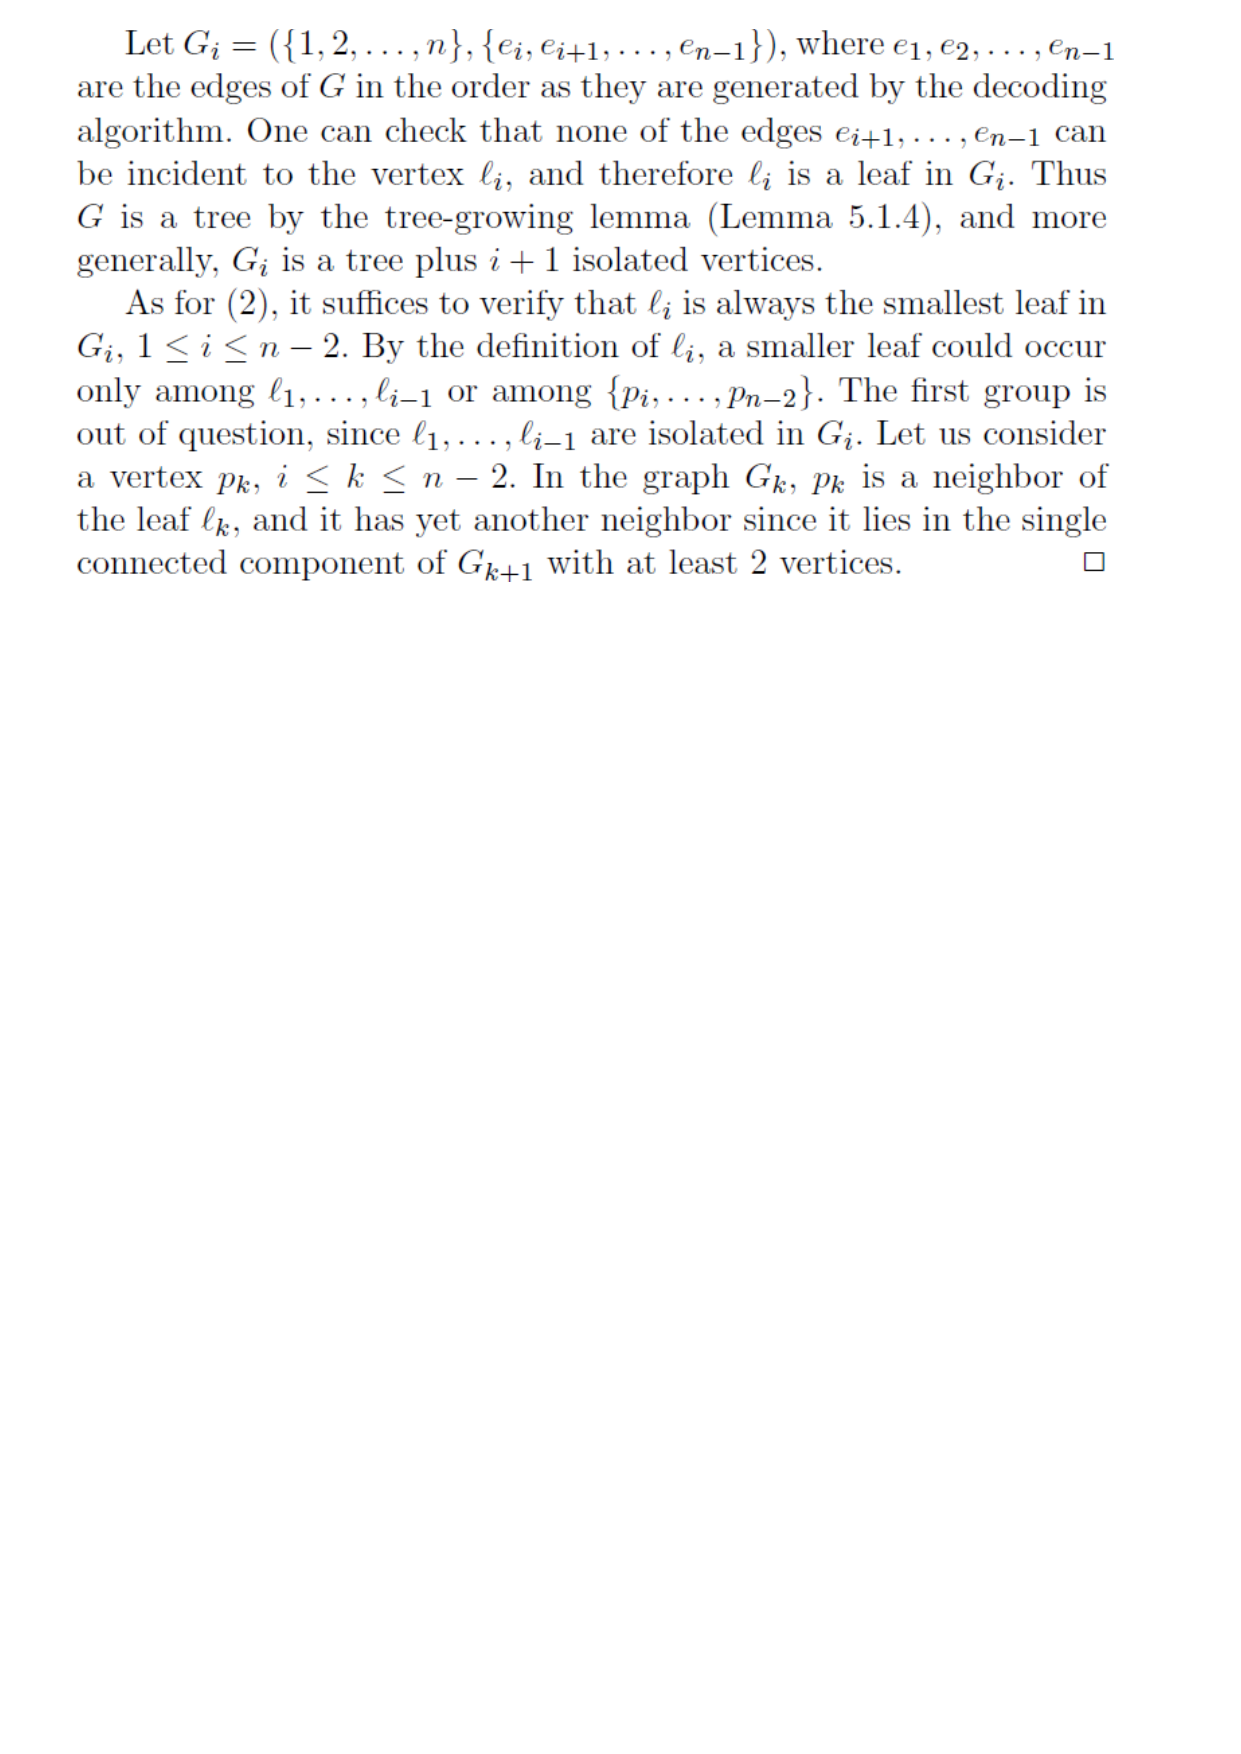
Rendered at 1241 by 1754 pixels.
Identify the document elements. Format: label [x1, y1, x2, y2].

picture [75, 29, 1114, 582]
